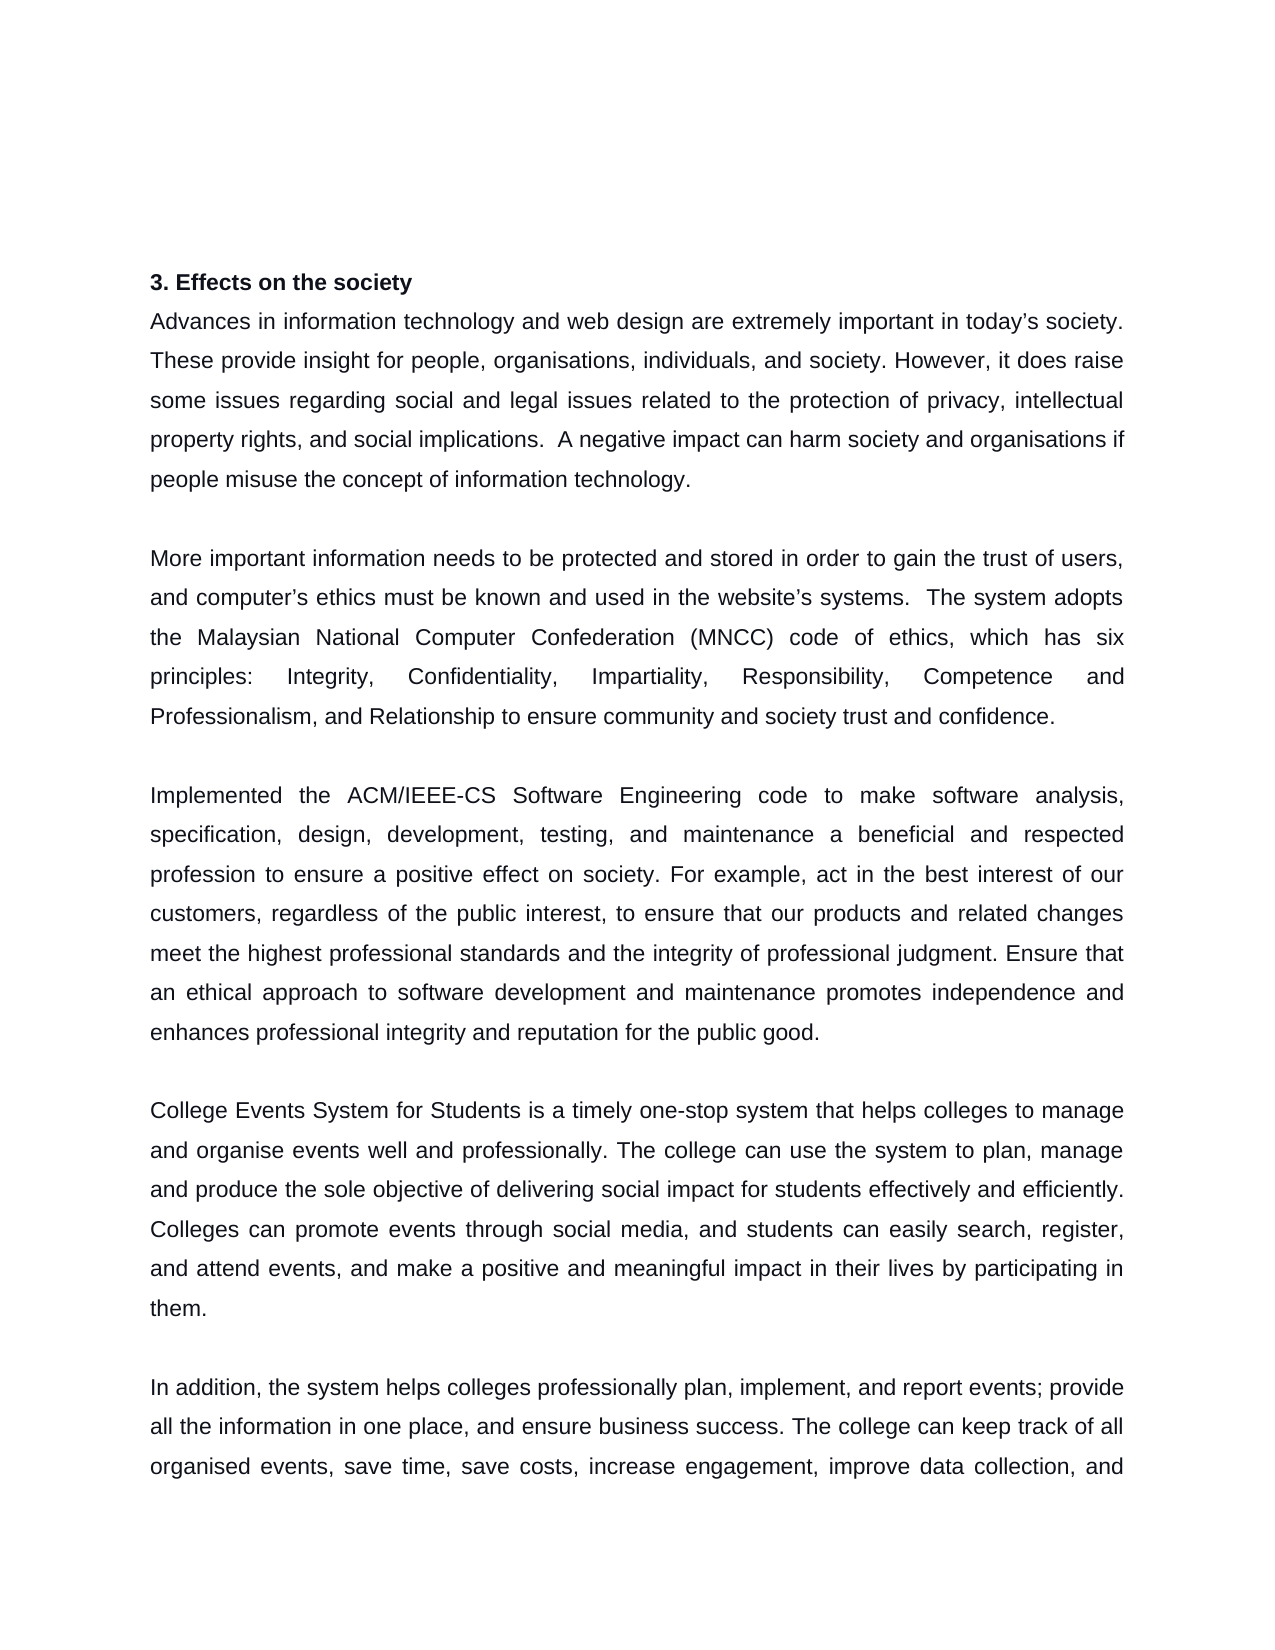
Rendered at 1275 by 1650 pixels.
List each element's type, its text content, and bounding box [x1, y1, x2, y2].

text More important information needs to be protected and stored in order to gain the trust of users, and computer’s ethics must be known and used in the website’s systems. The system adopts the Malaysian National Computer Confederation (MNCC) code of ethics, which has six principles: Integrity, Confidentiality, Impartiality, Responsibility, Competence and Professionalism, and Relationship to ensure community and society trust and confidence. [150, 545, 1125, 729]
text 3. Effects on the society [150, 268, 1125, 295]
text Implemented the ACM/IEEE-CS Software Engineering code to make software analysis, specification, design, development, testing, and maintenance a beneficial and respected profession to ensure a positive effect on society. For example, act in the best interest of our customers, regardless of the public interest, to ensure that our products and related changes meet the highest professional standards and the integrity of professional judgment. Ensure that an ethical approach to software development and maintenance promotes independence and enhances professional integrity and reputation for the public good. [150, 782, 1125, 1045]
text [150, 1374, 1125, 1479]
text Advances in information technology and web design are extremely important in today’s society. These provide insight for people, organisations, individuals, and society. However, it does raise some issues regarding social and legal issues related to the protection of privacy, intellectual property rights, and social implications. A negative impact can harm society and organisations if people misuse the concept of information technology. [150, 308, 1125, 492]
text College Events System for Students is a timely one-stop system that helps colleges to manage and organise events well and professionally. The college can use the system to plan, manage and produce the sole objective of delivering social impact for students effectively and efficiently. Colleges can promote events through social media, and students can easily search, register, and attend events, and make a positive and meaningful impact in their lives by participating in them. [150, 1097, 1125, 1321]
